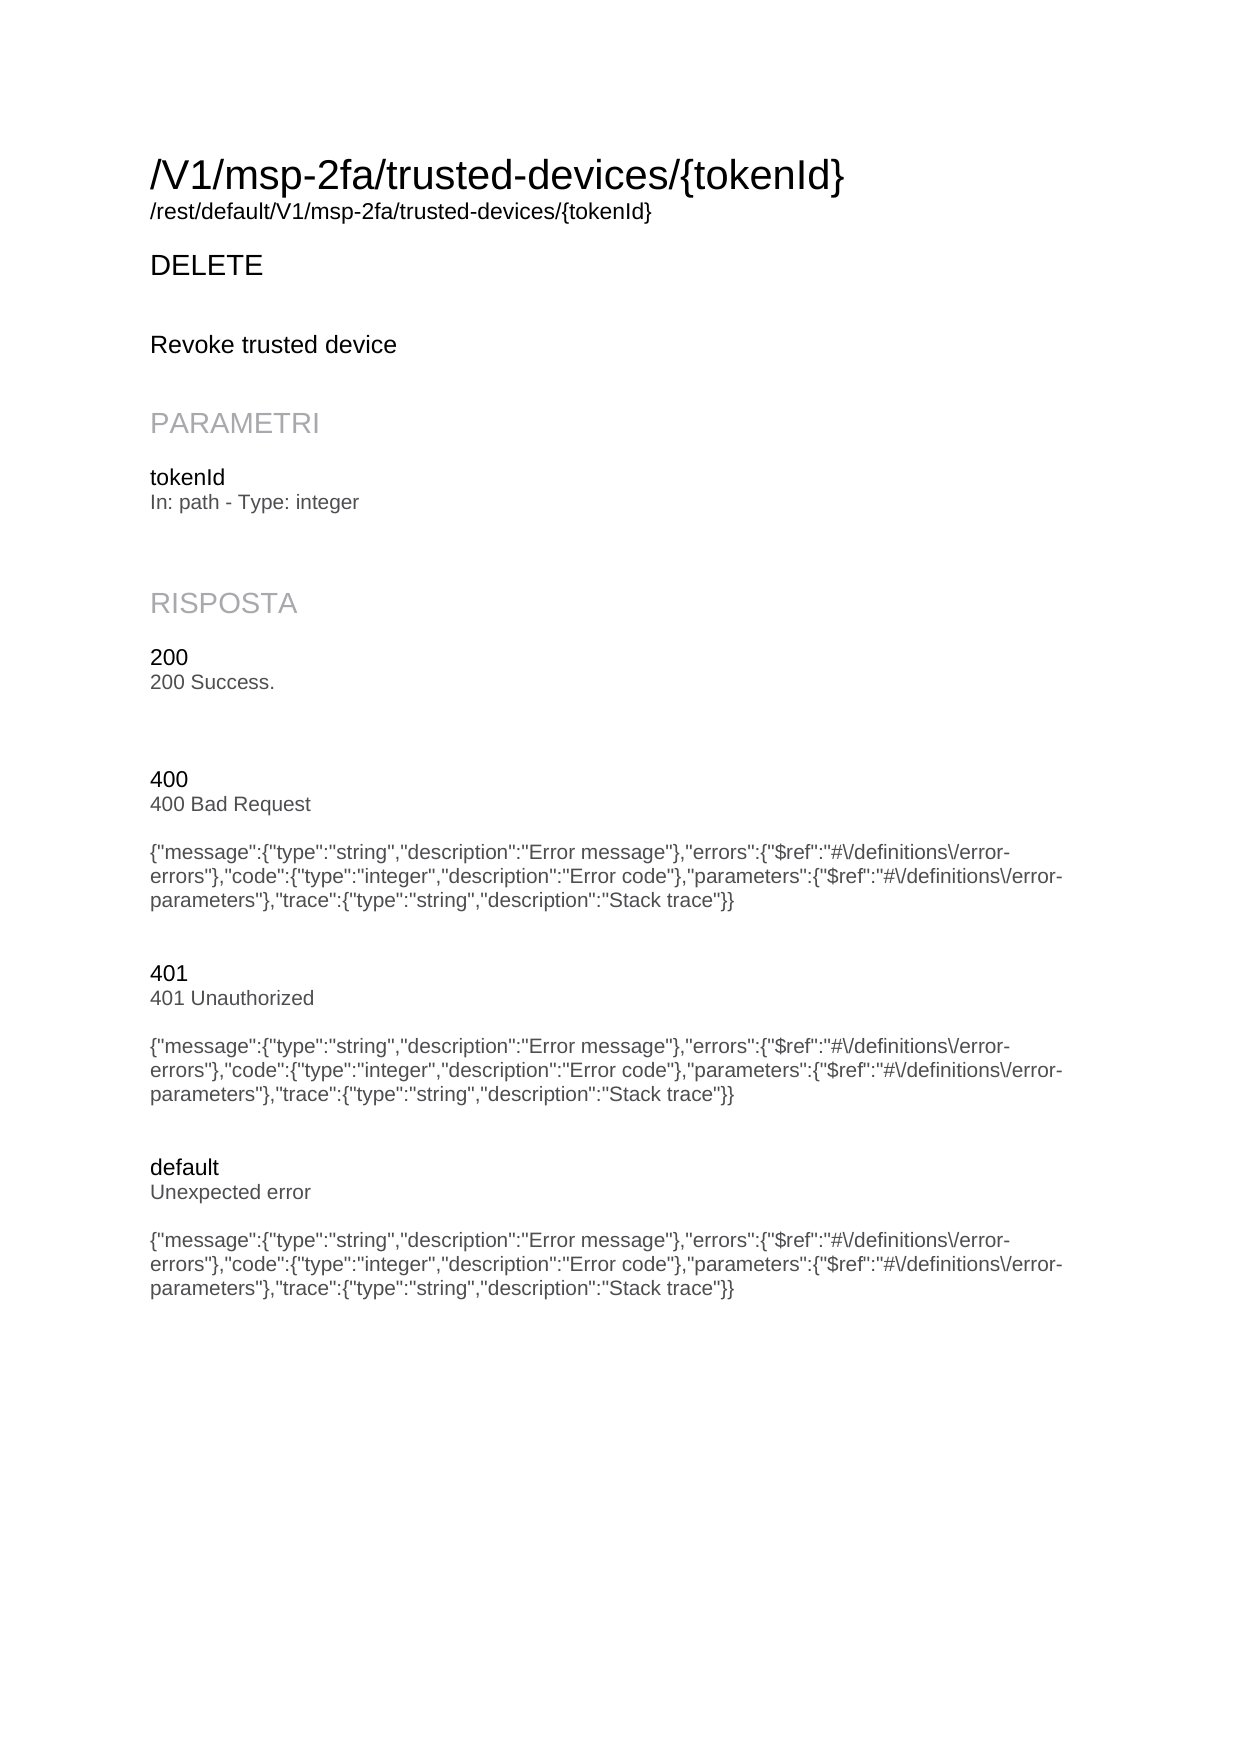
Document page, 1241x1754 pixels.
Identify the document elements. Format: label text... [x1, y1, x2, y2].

text DELETE [150, 248, 1090, 282]
text default [150, 1154, 1090, 1180]
text /V1/msp-2fa/trusted-devices/{tokenId} [150, 150, 1090, 198]
text 200 Success. [150, 670, 1090, 694]
text Unexpected error [150, 1180, 1090, 1204]
text {"message":{"type":"string","description":"Error message"},"errors":{"$ref":"#\/definitions\/error-errors"},"code":{"type":"integer","description":"Error code"},"parameters":{"$ref":"#\/definitions\/error-parameters"},"trace":{"type":"string","description":"Stack trace"}} [150, 1034, 1090, 1106]
text 400 [150, 766, 1090, 792]
text 200 [150, 643, 1090, 670]
text {"message":{"type":"string","description":"Error message"},"errors":{"$ref":"#\/definitions\/error-errors"},"code":{"type":"integer","description":"Error code"},"parameters":{"$ref":"#\/definitions\/error-parameters"},"trace":{"type":"string","description":"Stack trace"}} [150, 840, 1090, 912]
text In: path - Type: integer [150, 490, 1090, 514]
text Revoke trusted device [150, 330, 1090, 358]
text {"message":{"type":"string","description":"Error message"},"errors":{"$ref":"#\/definitions\/error-errors"},"code":{"type":"integer","description":"Error code"},"parameters":{"$ref":"#\/definitions\/error-parameters"},"trace":{"type":"string","description":"Stack trace"}} [150, 1228, 1090, 1300]
text 401 Unauthorized [150, 986, 1090, 1010]
text tokenId [150, 464, 1090, 490]
text /rest/default/V1/msp-2fa/trusted-devices/{tokenId} [150, 198, 1090, 224]
text PARAMETRI [150, 406, 1090, 440]
text 400 Bad Request [150, 792, 1090, 816]
text 401 [150, 960, 1090, 986]
text RISPOSTA [150, 586, 1090, 619]
